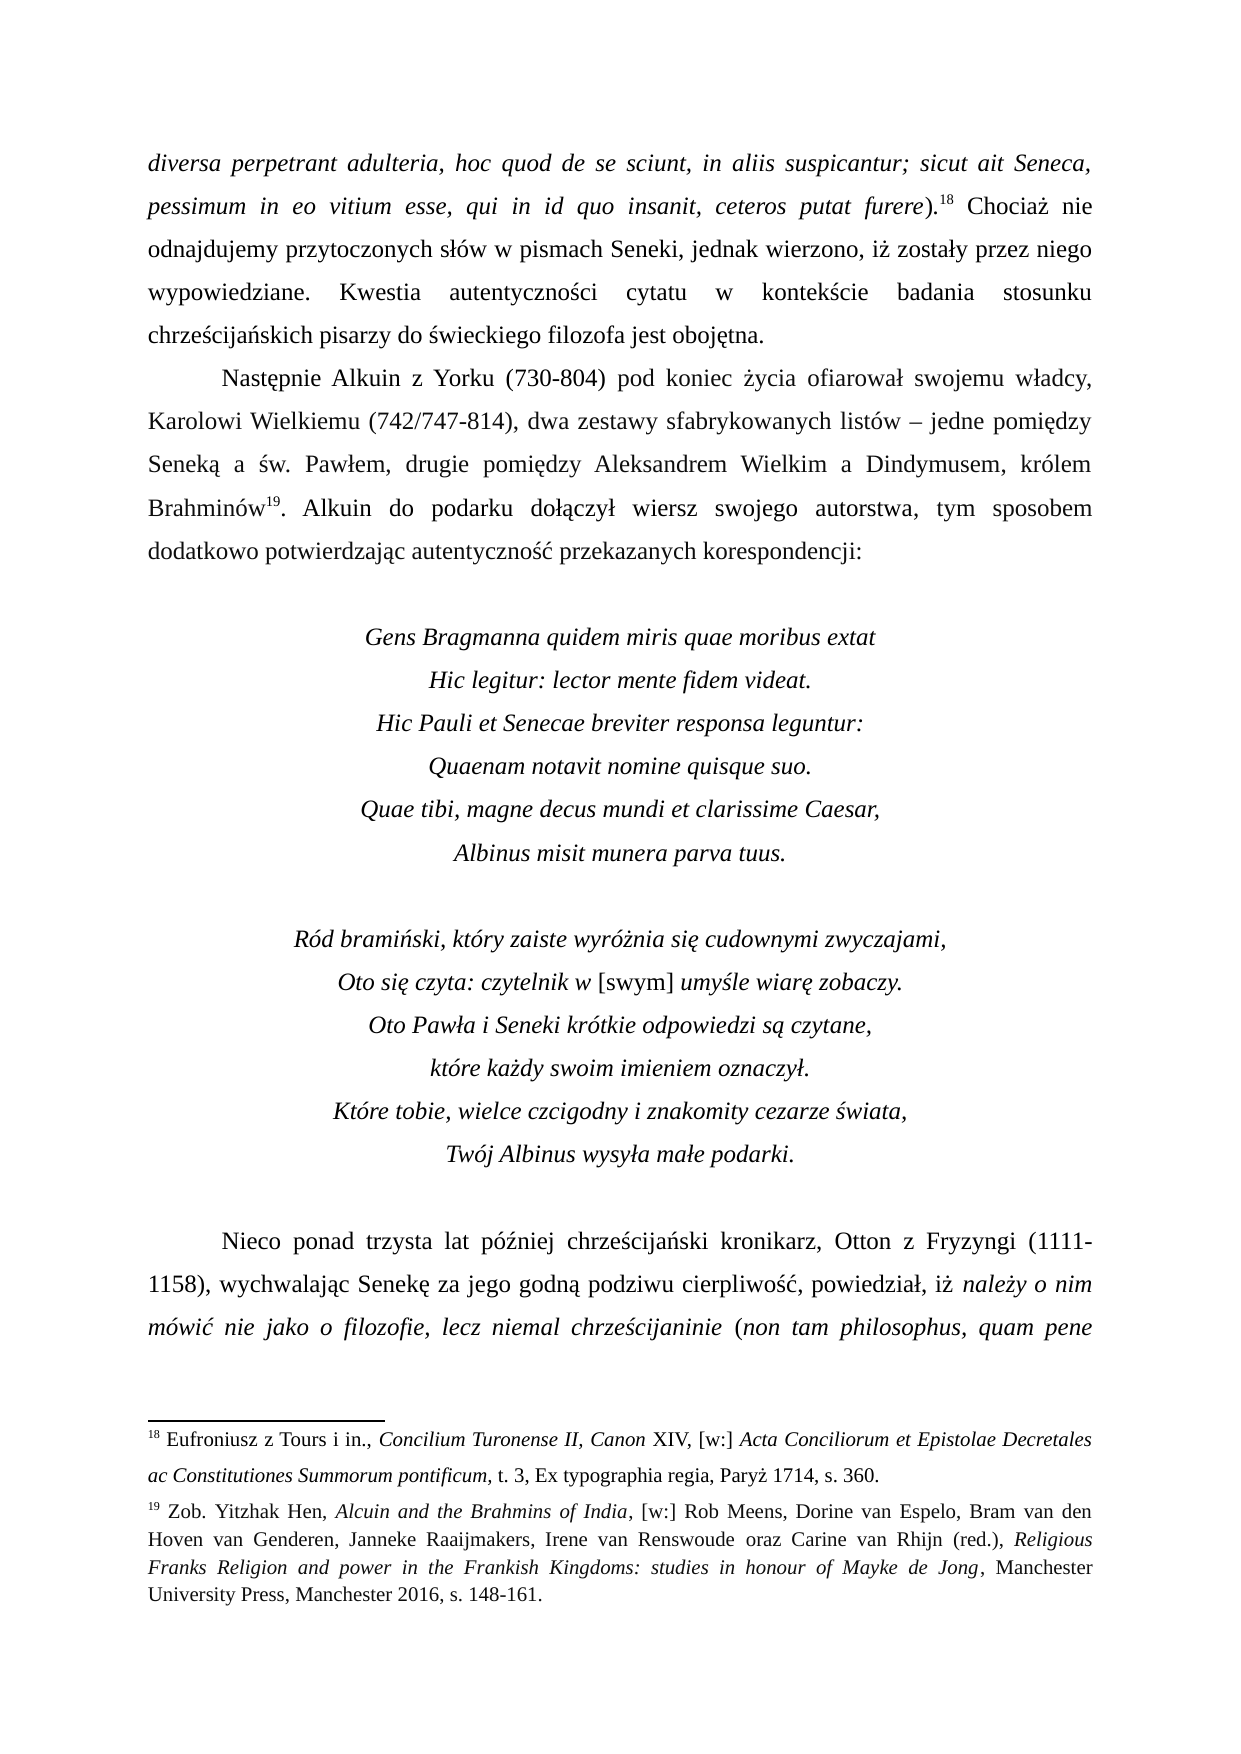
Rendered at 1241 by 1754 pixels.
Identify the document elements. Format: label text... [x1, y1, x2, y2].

text Ród bramiński, który zaiste wyróżnia się cudownymi zwyczajami, [148, 924, 1093, 953]
text Quae tibi, magne decus mundi et clarissime Caesar, [148, 794, 1093, 823]
text Quaenam notavit nomine quisque suo. [148, 751, 1093, 780]
text Oto Pawła i Seneki krótkie odpowiedzi są czytane, [148, 1010, 1093, 1039]
text Albinus misit munera parva tuus. [148, 838, 1093, 866]
text Następnie Alkuin z Yorku (730-804) pod koniec życia ofiarował swojemu władcy, Karolowi Wielkiemu (742/747-814), dwa zestawy sfabrykowanych listów – jedne pomiędzy Seneką a św. Pawłem, drugie pomiędzy Aleksandrem Wielkim a Dindymusem, królem Brahminów. Alkuin do podarku dołączył wiersz swojego autorstwa, tym sposobem dodatkowo potwierdzając autentyczność przekazanych korespondencji: [148, 363, 1093, 564]
text Hic legitur: lector mente fidem videat. [148, 665, 1093, 694]
text Twój Albinus wysyła małe podarki. [148, 1139, 1093, 1168]
text które każdy swoim imieniem oznaczył. [148, 1053, 1093, 1082]
text Gens Bragmanna quidem miris quae moribus extat [148, 622, 1093, 651]
text Które tobie, wielce czcigodny i znakomity cezarze świata, [148, 1096, 1093, 1125]
text Hic Pauli et Senecae breviter responsa leguntur: [148, 708, 1093, 737]
text Oto się czyta: czytelnik w [swym] umyśle wiarę zobaczy. [148, 967, 1093, 996]
